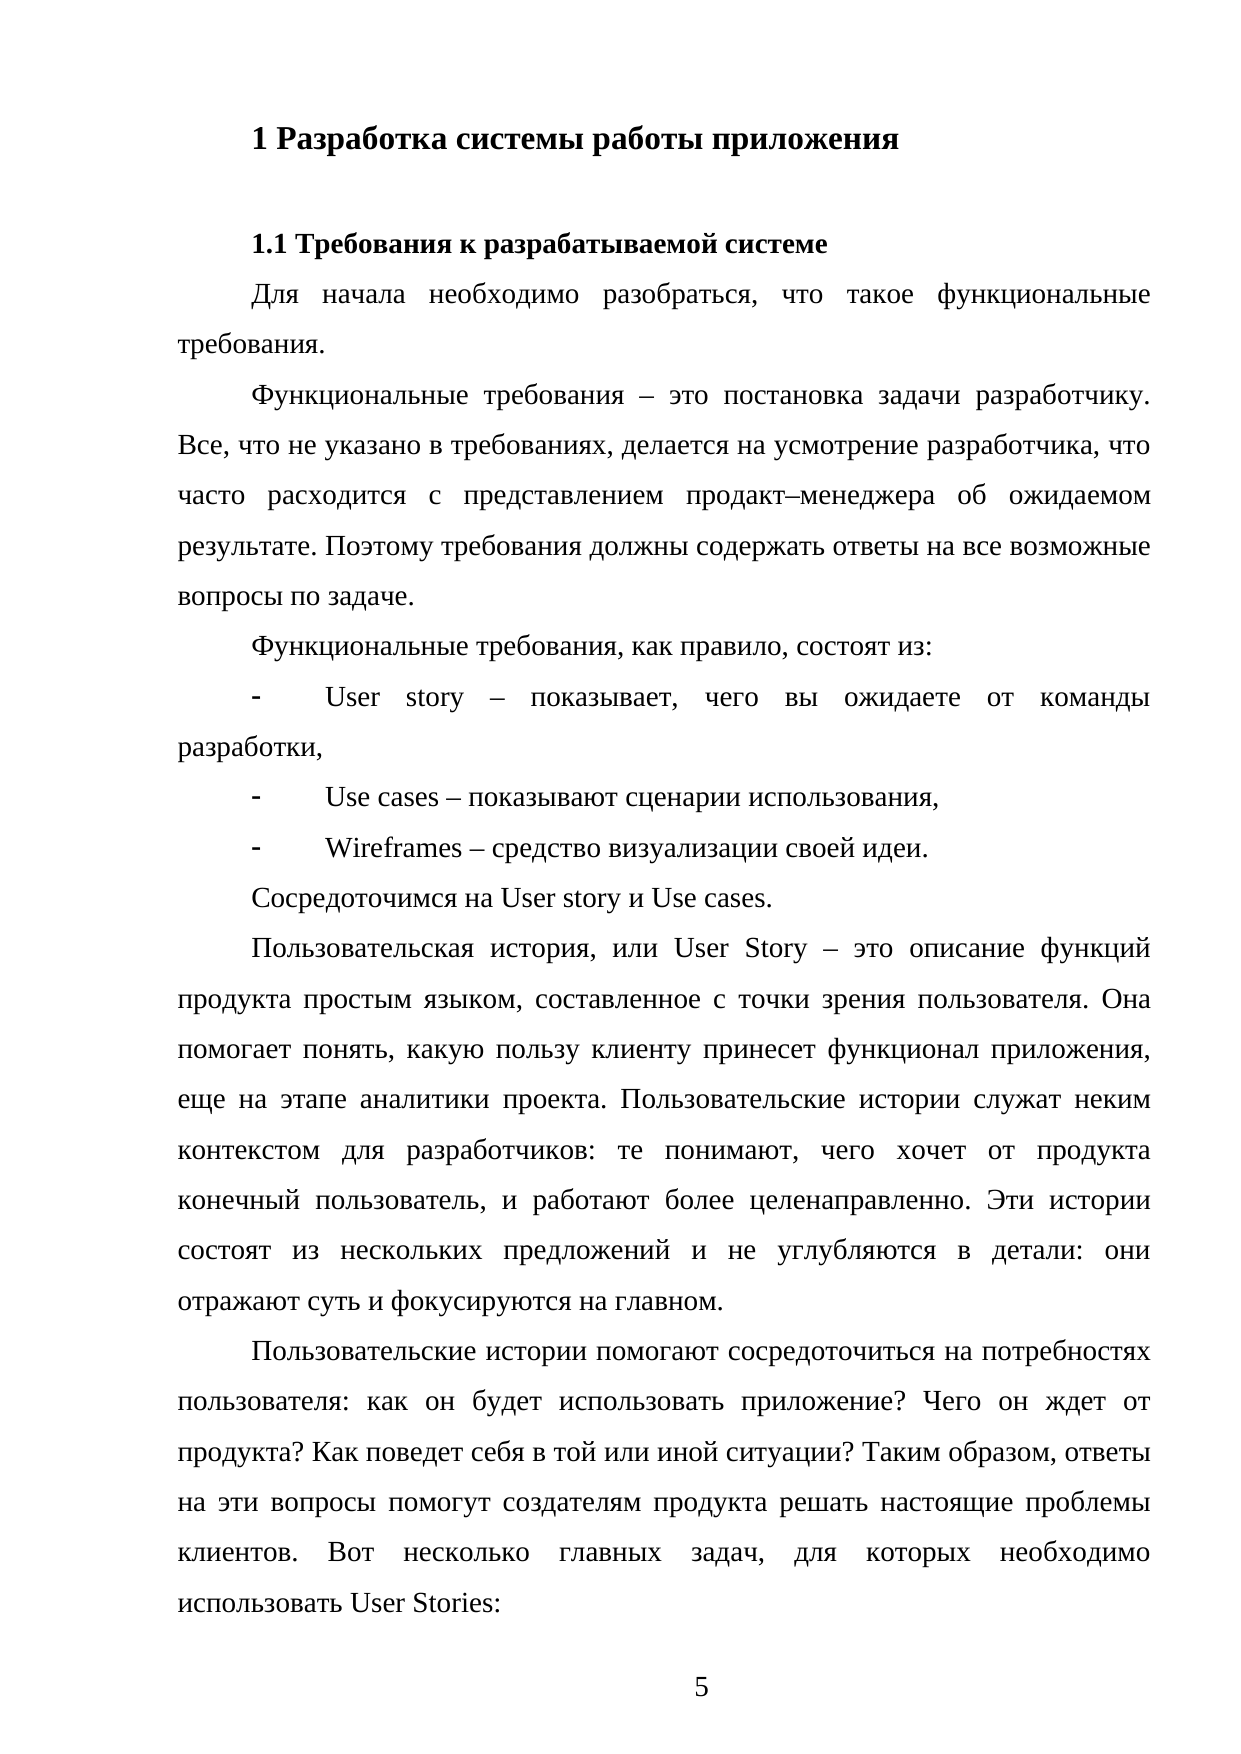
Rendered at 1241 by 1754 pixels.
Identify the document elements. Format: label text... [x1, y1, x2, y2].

list Wireframes – средство визуализации своей идеи. [177, 830, 1152, 863]
text Функциональные требования, как правило, состоят из: [177, 628, 1152, 662]
list User story – показывает, чего вы ожидаете от команды разработки, [177, 679, 1152, 763]
text Пользовательские истории помогают сосредоточиться на потребностях пользователя: как он будет использовать приложение? Чего он ждет от продукта? Как поведет себя в той или иной ситуации? Таким образом, ответы на эти вопросы помогут создателям продукта решать настоящие проблемы клиентов. Вот несколько главных задач, для которых необходимо использовать User Stories: [177, 1333, 1152, 1618]
subtitle 1 Разработка системы работы приложения [177, 118, 1152, 156]
text Для начала необходимо разобраться, что такое функциональные требования. [177, 276, 1152, 360]
list Use cases – показывают сценарии использования, [177, 779, 1152, 813]
text Пользовательская история, или User Story – это описание функций продукта простым языком, составленное с точки зрения пользователя. Она помогает понять, какую пользу клиенту принесет функционал приложения, еще на этапе аналитики проекта. Пользовательские истории служат неким контекстом для разработчиков: те понимают, чего хочет от продукта конечный пользователь, и работают более целенаправленно. Эти истории состоят из нескольких предложений и не углубляются в детали: они отражают суть и фокусируются на главном. [177, 931, 1152, 1316]
subtitle 1.1 Требования к разрабатываемой системе [177, 226, 1152, 259]
text Функциональные требования – это постановка задачи разработчику. Все, что не указано в требованиях, делается на усмотрение разработчика, что часто расходится с представлением продакт–менеджера об ожидаемом результате. Поэтому требования должны содержать ответы на все возможные вопросы по задаче. [177, 377, 1152, 612]
text Сосредоточимся на User story и Use cases. [177, 880, 1152, 914]
